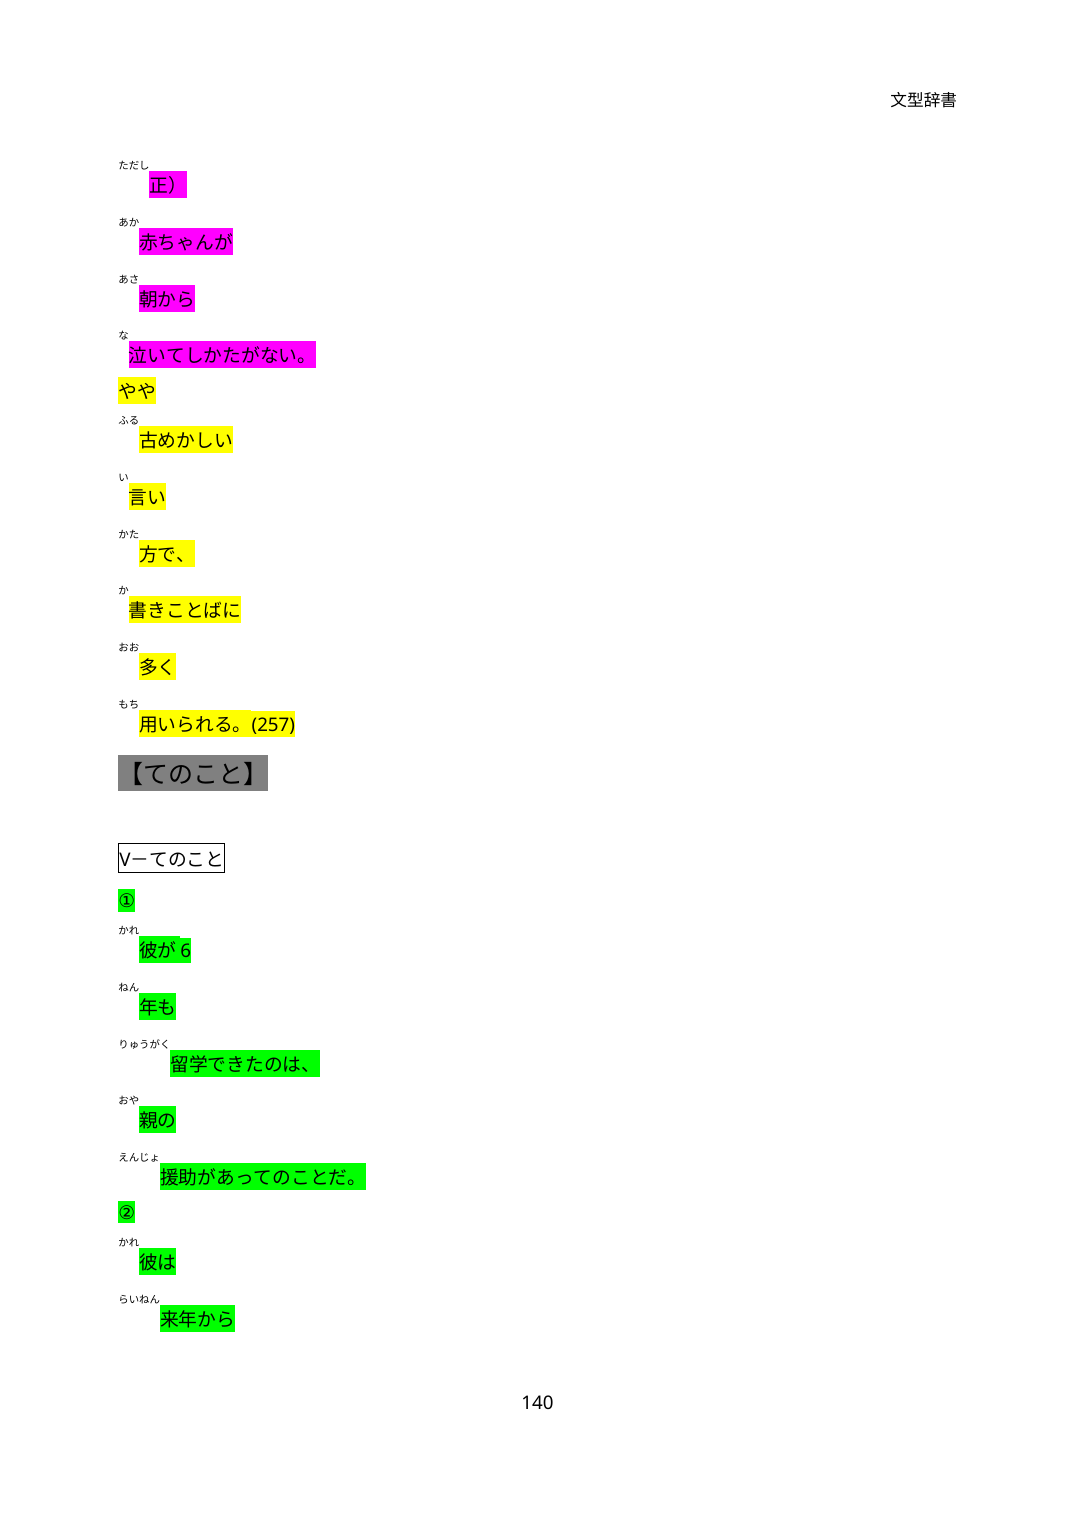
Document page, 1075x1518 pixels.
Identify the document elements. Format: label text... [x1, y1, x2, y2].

subtitle 【てのこと】 [118, 745, 957, 801]
